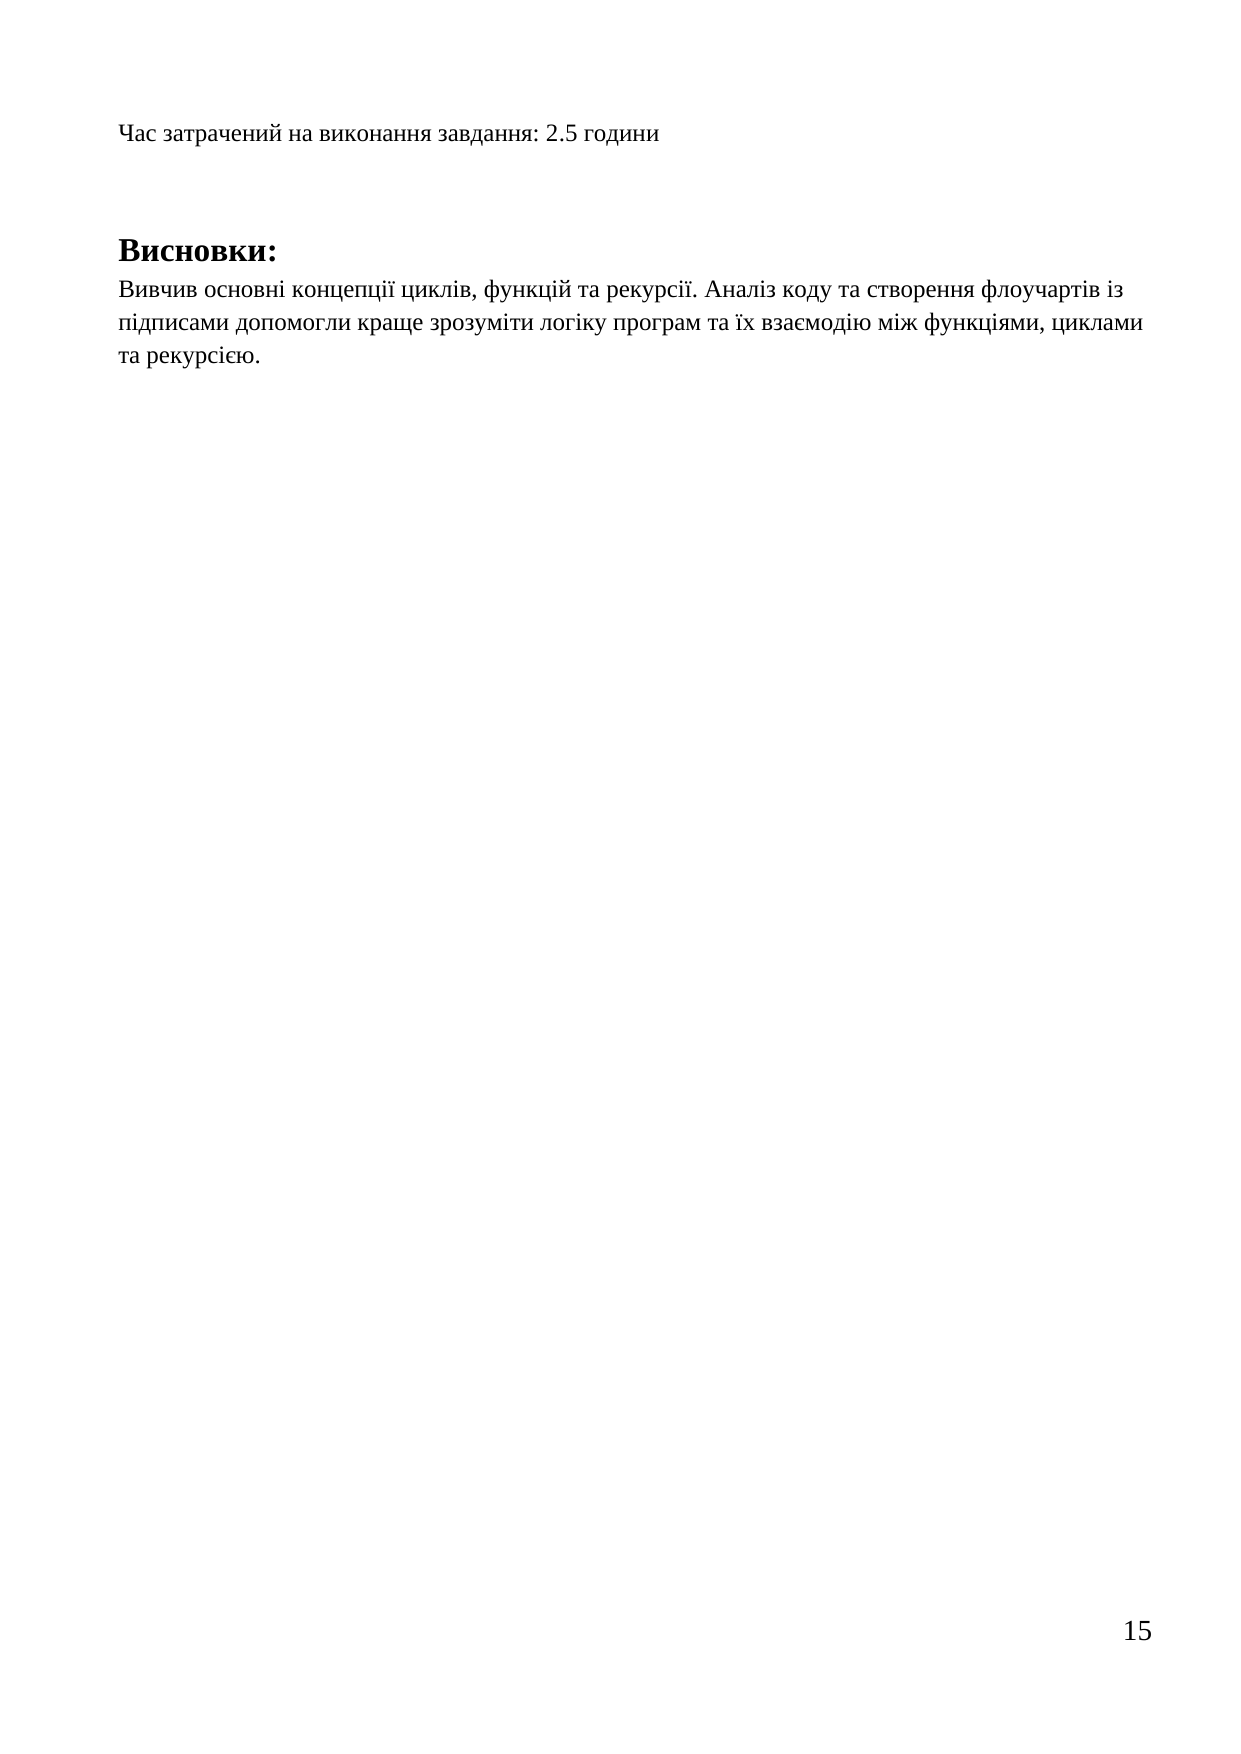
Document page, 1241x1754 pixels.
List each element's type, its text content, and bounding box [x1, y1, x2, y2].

text Вивчив основні концепції циклів, функцій та рекурсії. Аналіз коду та створення флоучартів із підписами допомогли краще зрозуміти логіку програм та їх взаємодію між функціями, циклами та рекурсією. [118, 274, 1152, 369]
text Час затрачений на виконання завдання: 2.5 години [118, 118, 1152, 147]
subtitle Висновки: [118, 230, 1152, 268]
